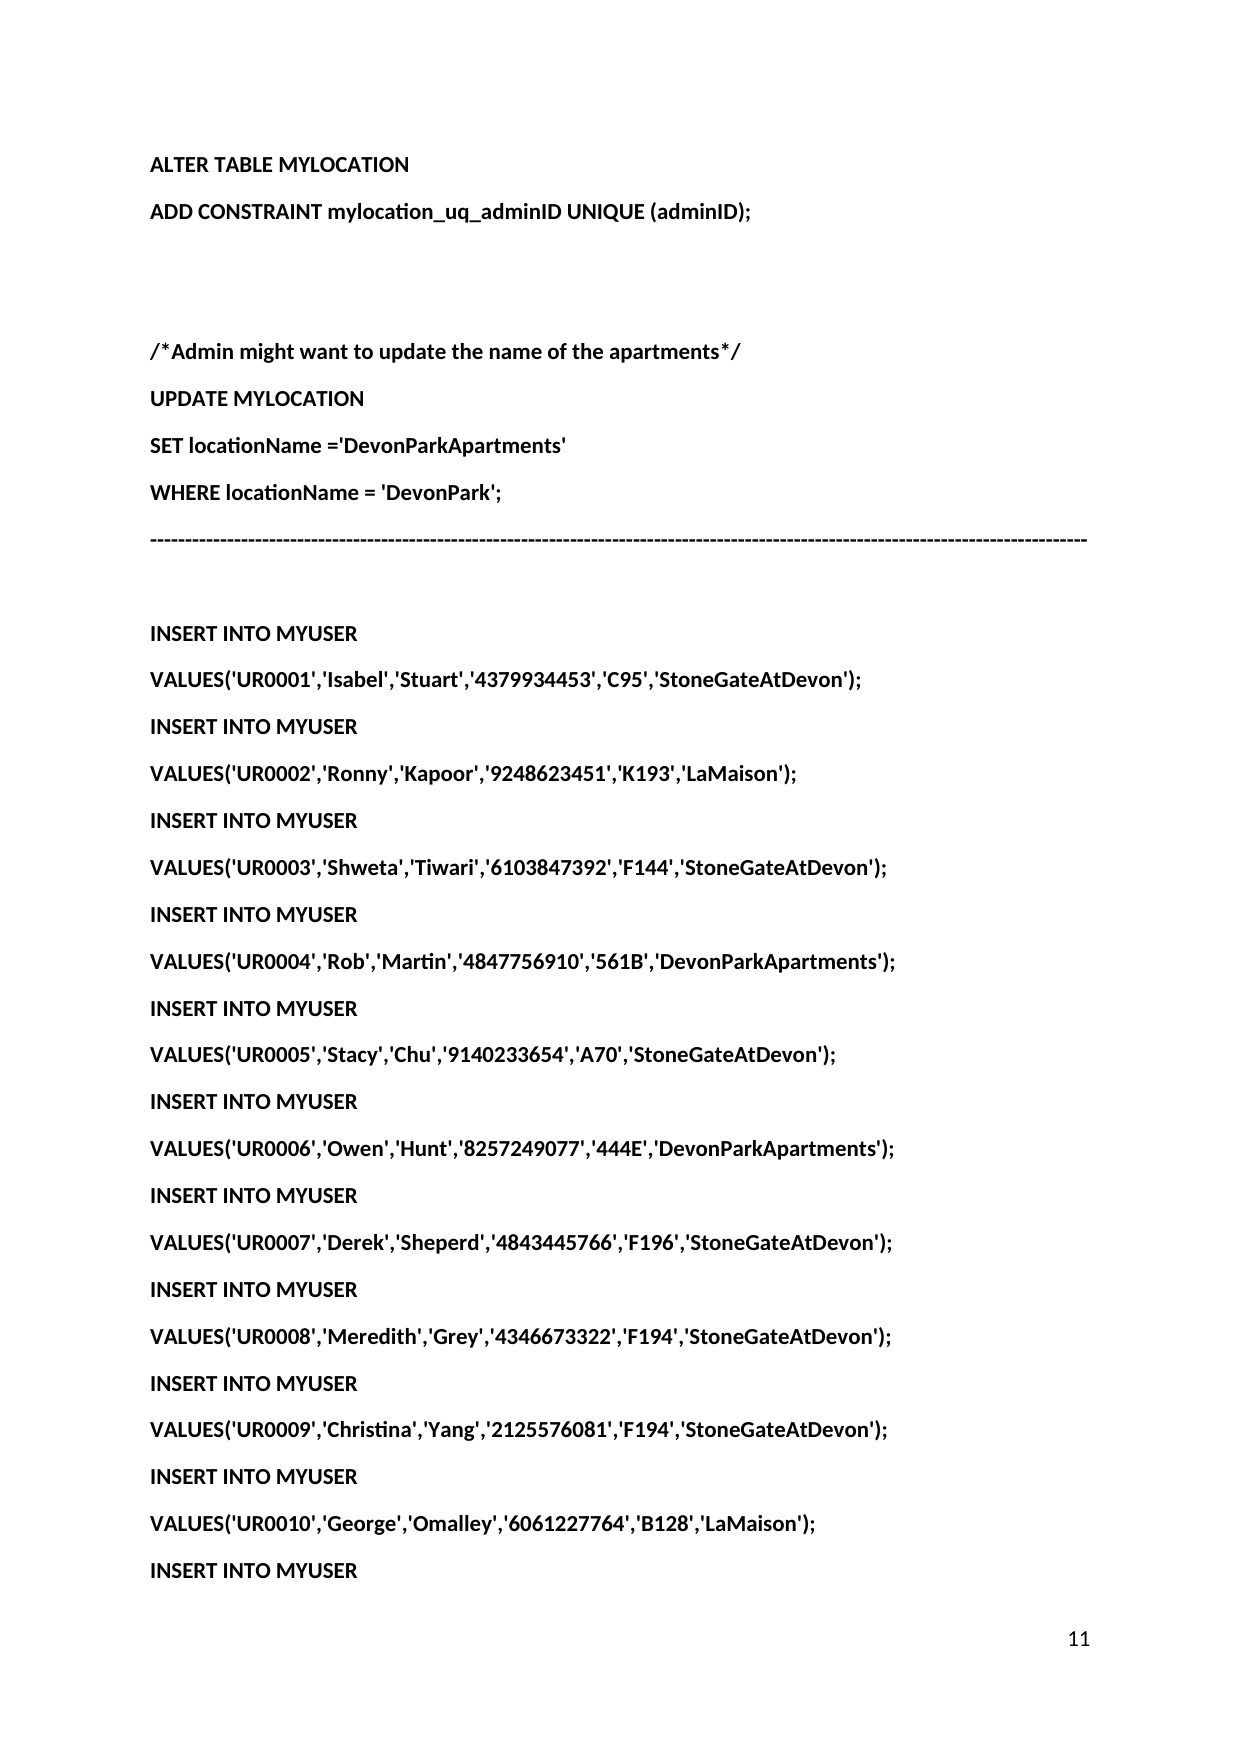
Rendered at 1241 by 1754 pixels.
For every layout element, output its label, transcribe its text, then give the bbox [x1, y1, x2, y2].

text WHERE locationName = 'DevonPark'; [150, 478, 1090, 506]
text INSERT INTO MYUSER [150, 1275, 1090, 1303]
text /*Admin might want to update the name of the apartments*/ [150, 337, 1090, 366]
text SET locationName ='DevonParkApartments' [150, 431, 1090, 459]
text INSERT INTO MYUSER [150, 712, 1090, 741]
text ADD CONSTRAINT mylocation_uq_adminID UNIQUE (adminID); [150, 197, 1090, 225]
text INSERT INTO MYUSER [150, 900, 1090, 928]
text VALUES('UR0001','Isabel','Stuart','4379934453','C95','StoneGateAtDevon'); [150, 666, 1090, 694]
text INSERT INTO MYUSER [150, 1087, 1090, 1116]
text UPDATE MYLOCATION [150, 384, 1090, 412]
text VALUES('UR0006','Owen','Hunt','8257249077','444E','DevonParkApartments'); [150, 1134, 1090, 1162]
text VALUES('UR0004','Rob','Martin','4847756910','561B','DevonParkApartments'); [150, 947, 1090, 975]
text VALUES('UR0007','Derek','Sheperd','4843445766','F196','StoneGateAtDevon'); [150, 1228, 1090, 1256]
text ALTER TABLE MYLOCATION [150, 150, 1090, 178]
text INSERT INTO MYUSER [150, 994, 1090, 1022]
text VALUES('UR0009','Christina','Yang','2125576081','F194','StoneGateAtDevon'); [150, 1416, 1090, 1444]
text INSERT INTO MYUSER [150, 1181, 1090, 1209]
text INSERT INTO MYUSER [150, 1462, 1090, 1491]
text VALUES('UR0010','George','Omalley','6061227764','B128','LaMaison'); [150, 1509, 1090, 1537]
text INSERT INTO MYUSER [150, 619, 1090, 647]
text VALUES('UR0003','Shweta','Tiwari','6103847392','F144','StoneGateAtDevon'); [150, 853, 1090, 881]
text VALUES('UR0005','Stacy','Chu','9140233654','A70','StoneGateAtDevon'); [150, 1041, 1090, 1069]
text VALUES('UR0008','Meredith','Grey','4346673322','F194','StoneGateAtDevon'); [150, 1322, 1090, 1350]
text VALUES('UR0002','Ronny','Kapoor','9248623451','K193','LaMaison'); [150, 759, 1090, 787]
text INSERT INTO MYUSER [150, 806, 1090, 834]
text -------------------------------------------------------------------------------------------------------------------------------------- [150, 525, 1090, 553]
text INSERT INTO MYUSER [150, 1369, 1090, 1397]
text INSERT INTO MYUSER [150, 1556, 1090, 1584]
